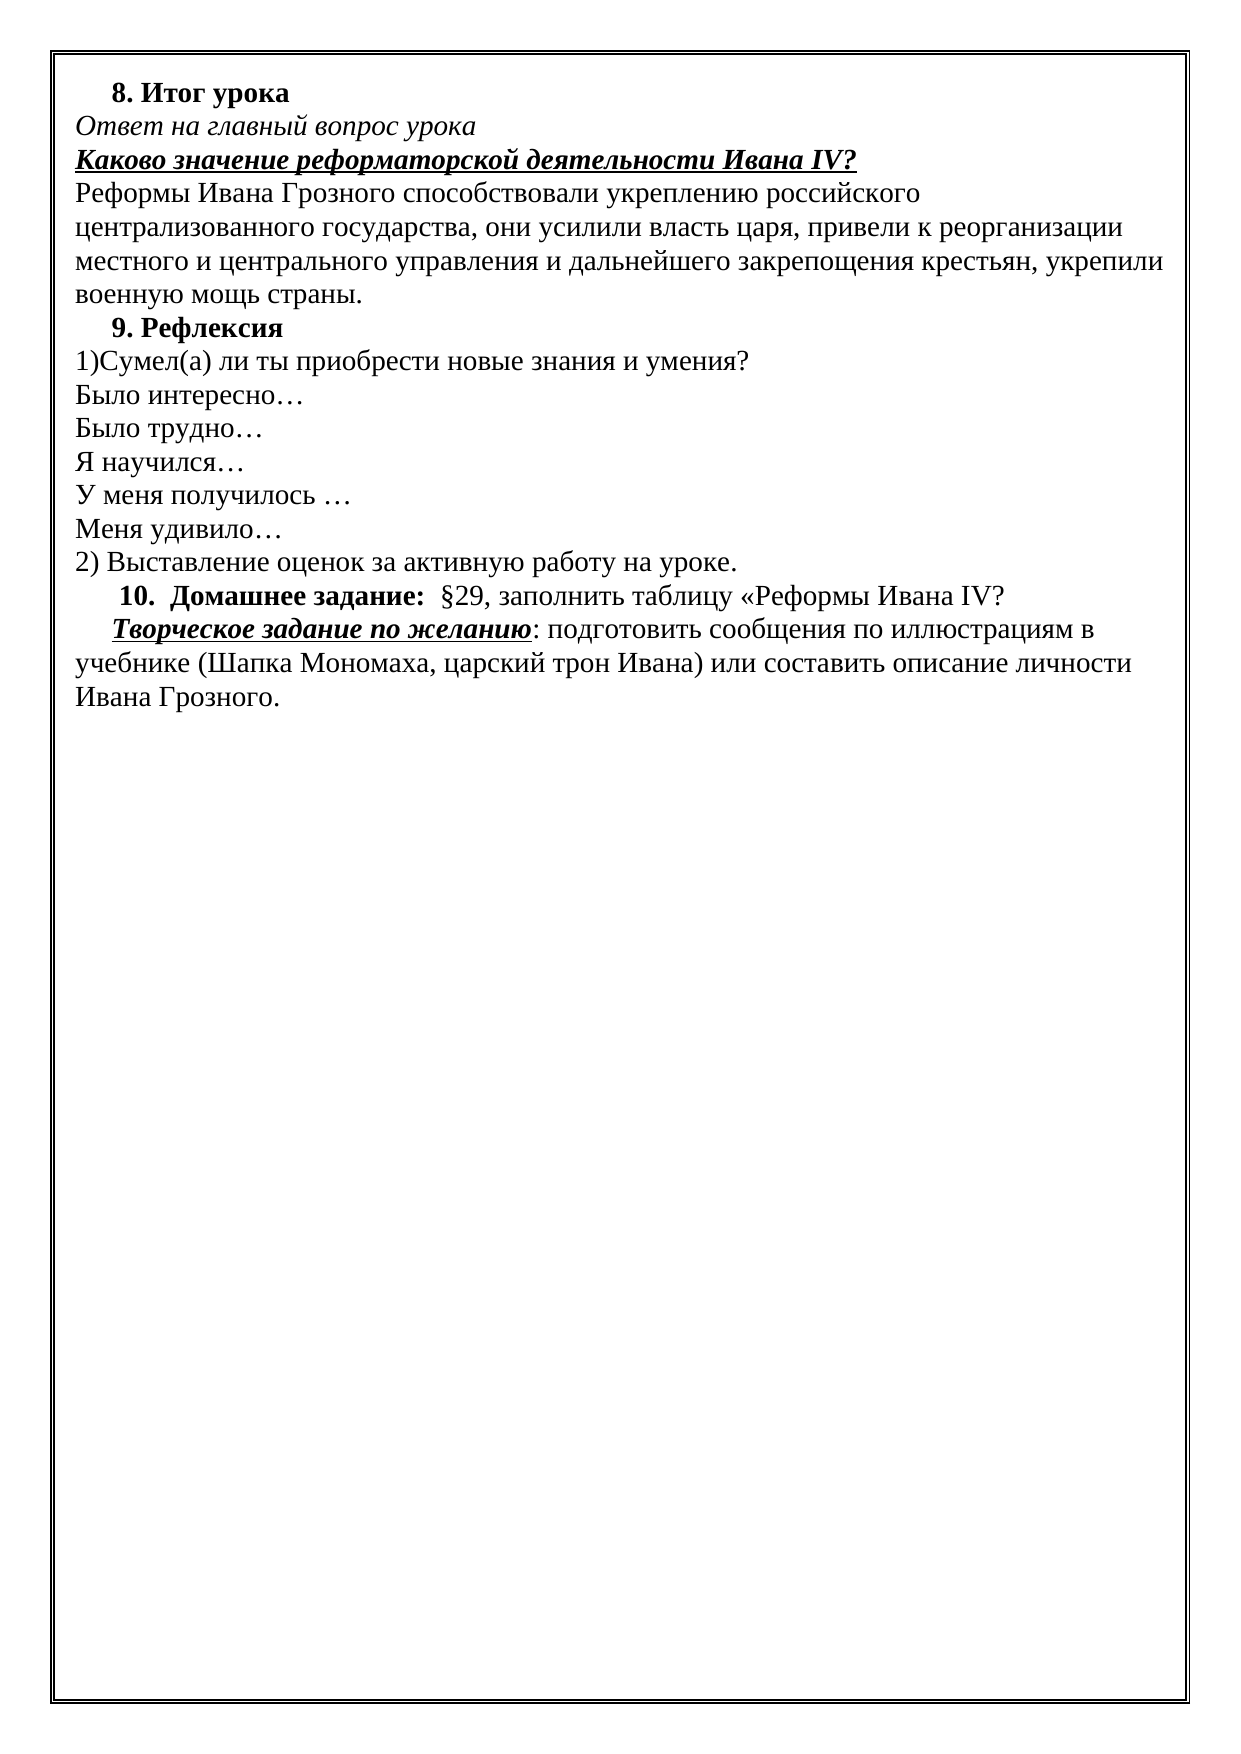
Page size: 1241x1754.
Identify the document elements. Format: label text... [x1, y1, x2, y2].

text 1)Сумел(а) ли ты приобрести новые знания и умения? [75, 343, 1165, 377]
text У меня получилось … [75, 477, 1165, 511]
text Ответ на главный вопрос урока [75, 108, 1165, 142]
text 9. Рефлексия [75, 310, 1165, 343]
text 2) Выставление оценок за активную работу на уроке. [75, 544, 1165, 578]
text Творческое задание по желанию: подготовить сообщения по иллюстрациям в учебнике (Шапка Мономаха, царский трон Ивана) или составить описание личности Ивана Грозного. [75, 612, 1165, 712]
text Было трудно… [75, 410, 1165, 444]
text Каково значение реформаторской деятельности Ивана IV? [75, 142, 1165, 176]
text 10. Домашнее задание: §29, заполнить таблицу «Реформы Ивана IV? [75, 578, 1165, 612]
text 8. Итог урока [75, 75, 1165, 108]
text Меня удивило… [75, 511, 1165, 544]
text Реформы Ивана Грозного способствовали укреплению российского централизованного государства, они усилили власть царя, привели к реорганизации местного и центрального управления и дальнейшего закрепощения крестьян, укрепили военную мощь страны. [75, 176, 1165, 310]
text Я научился… [75, 444, 1165, 477]
text Было интересно… [75, 377, 1165, 410]
